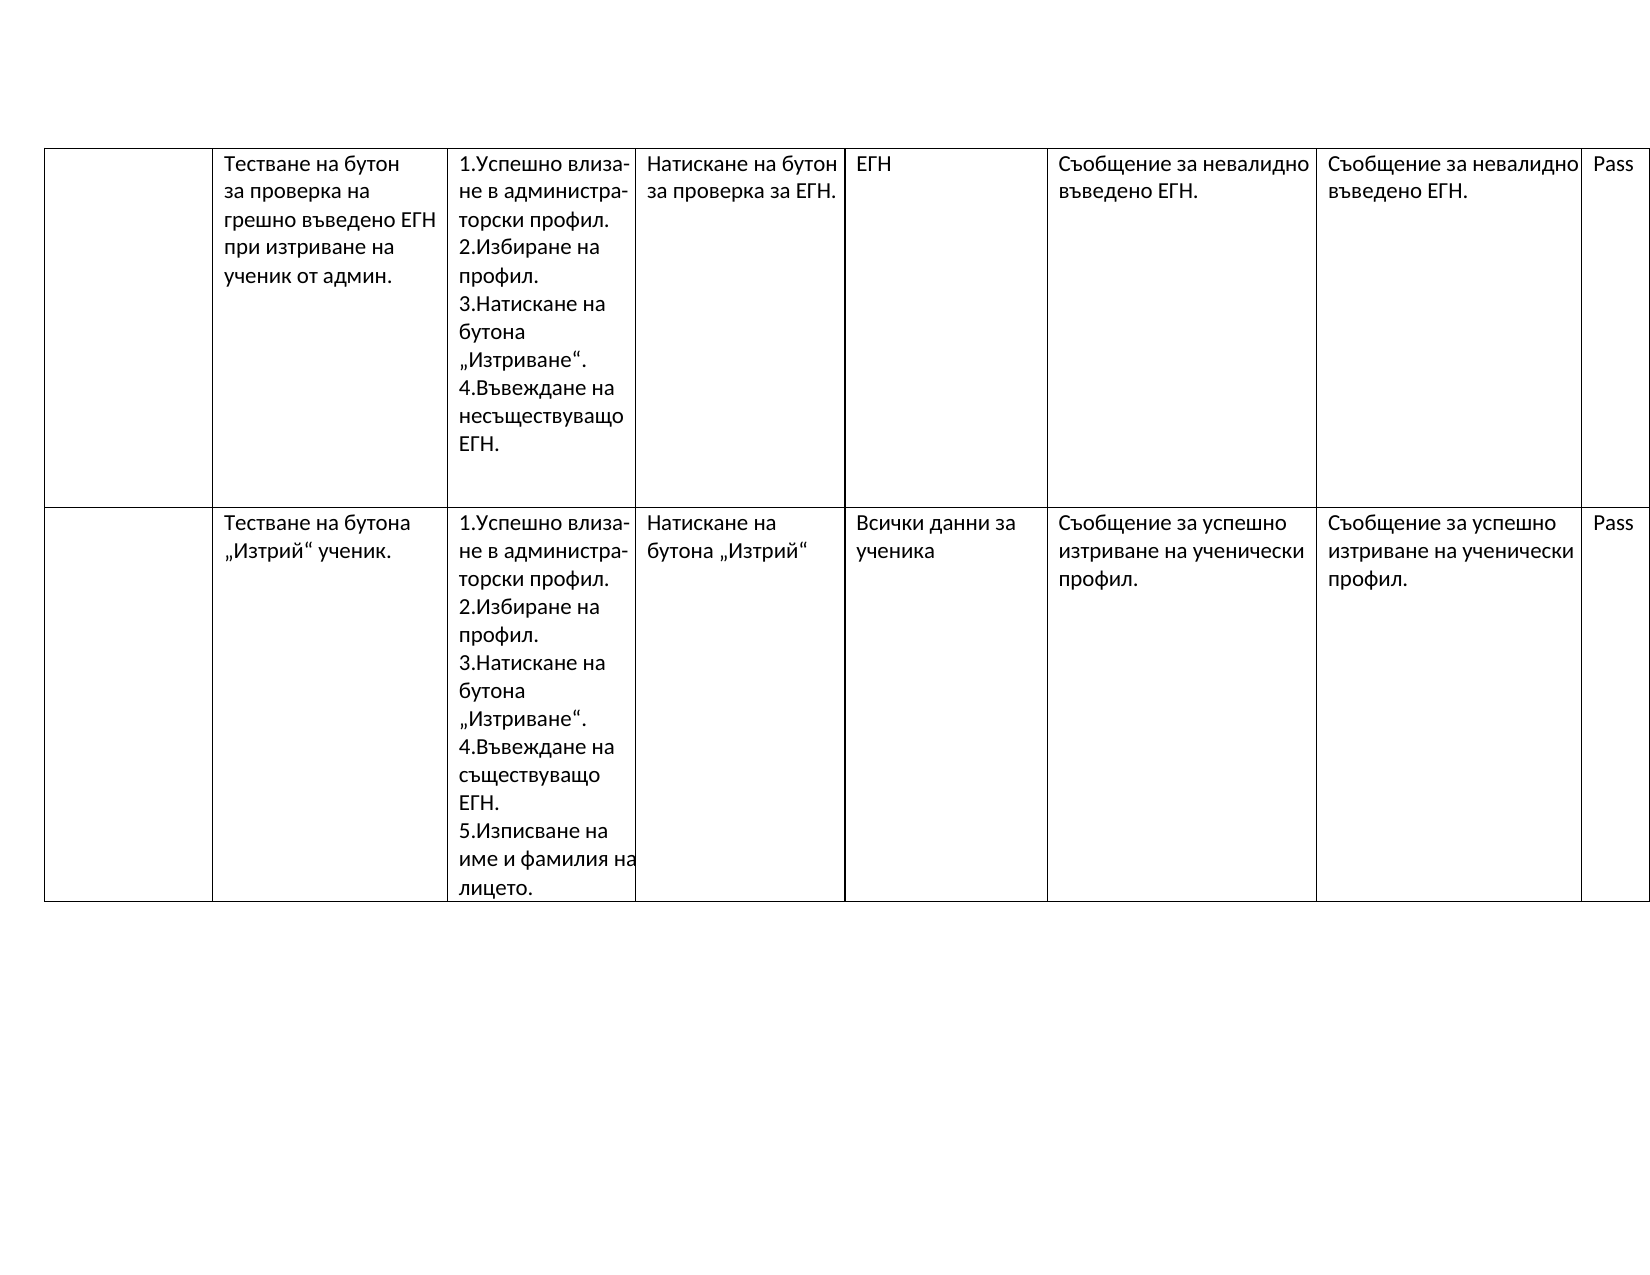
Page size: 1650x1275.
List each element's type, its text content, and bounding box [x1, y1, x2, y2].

table_cell Тестване на бутон за проверка на грешно въведено ЕГН при изтриване на ученик от админ. [213, 149, 447, 507]
table_cell Тестване на бутона „Изтрий“ ученик. [213, 508, 447, 901]
table_cell Съобщение за успешно изтриване на ученически профил. [1048, 508, 1316, 901]
table_cell 1.Успешно влиза- не в администра- торски профил. 2.Избиране на профил. 3.Натискане на бутона „Изтриване“. 4.Въвеждане на несъществуващо ЕГН. [448, 149, 635, 507]
table_cell [45, 508, 212, 901]
table_cell Всички данни за ученика [846, 508, 1047, 901]
table_cell Pass [1582, 149, 1649, 507]
table_cell Pass [1582, 508, 1649, 901]
table_cell Натискане на бутон за проверка за ЕГН. [636, 149, 844, 507]
table_cell Съобщение за невалидно въведено ЕГН. [1317, 149, 1581, 507]
table_cell ЕГН [846, 149, 1047, 507]
table_cell 1.Успешно влиза- не в администра- торски профил. 2.Избиране на профил. 3.Натискане на бутона „Изтриване“. 4.Въвеждане на съществуващо ЕГН. 5.Изписване на име и фамилия на лицето. [448, 508, 635, 901]
table_cell Съобщение за невалидно въведено ЕГН. [1048, 149, 1316, 507]
table_cell Съобщение за успешно изтриване на ученически профил. [1317, 508, 1581, 901]
table_cell Натискане на бутона „Изтрий“ [636, 508, 844, 901]
table_cell [45, 149, 212, 507]
